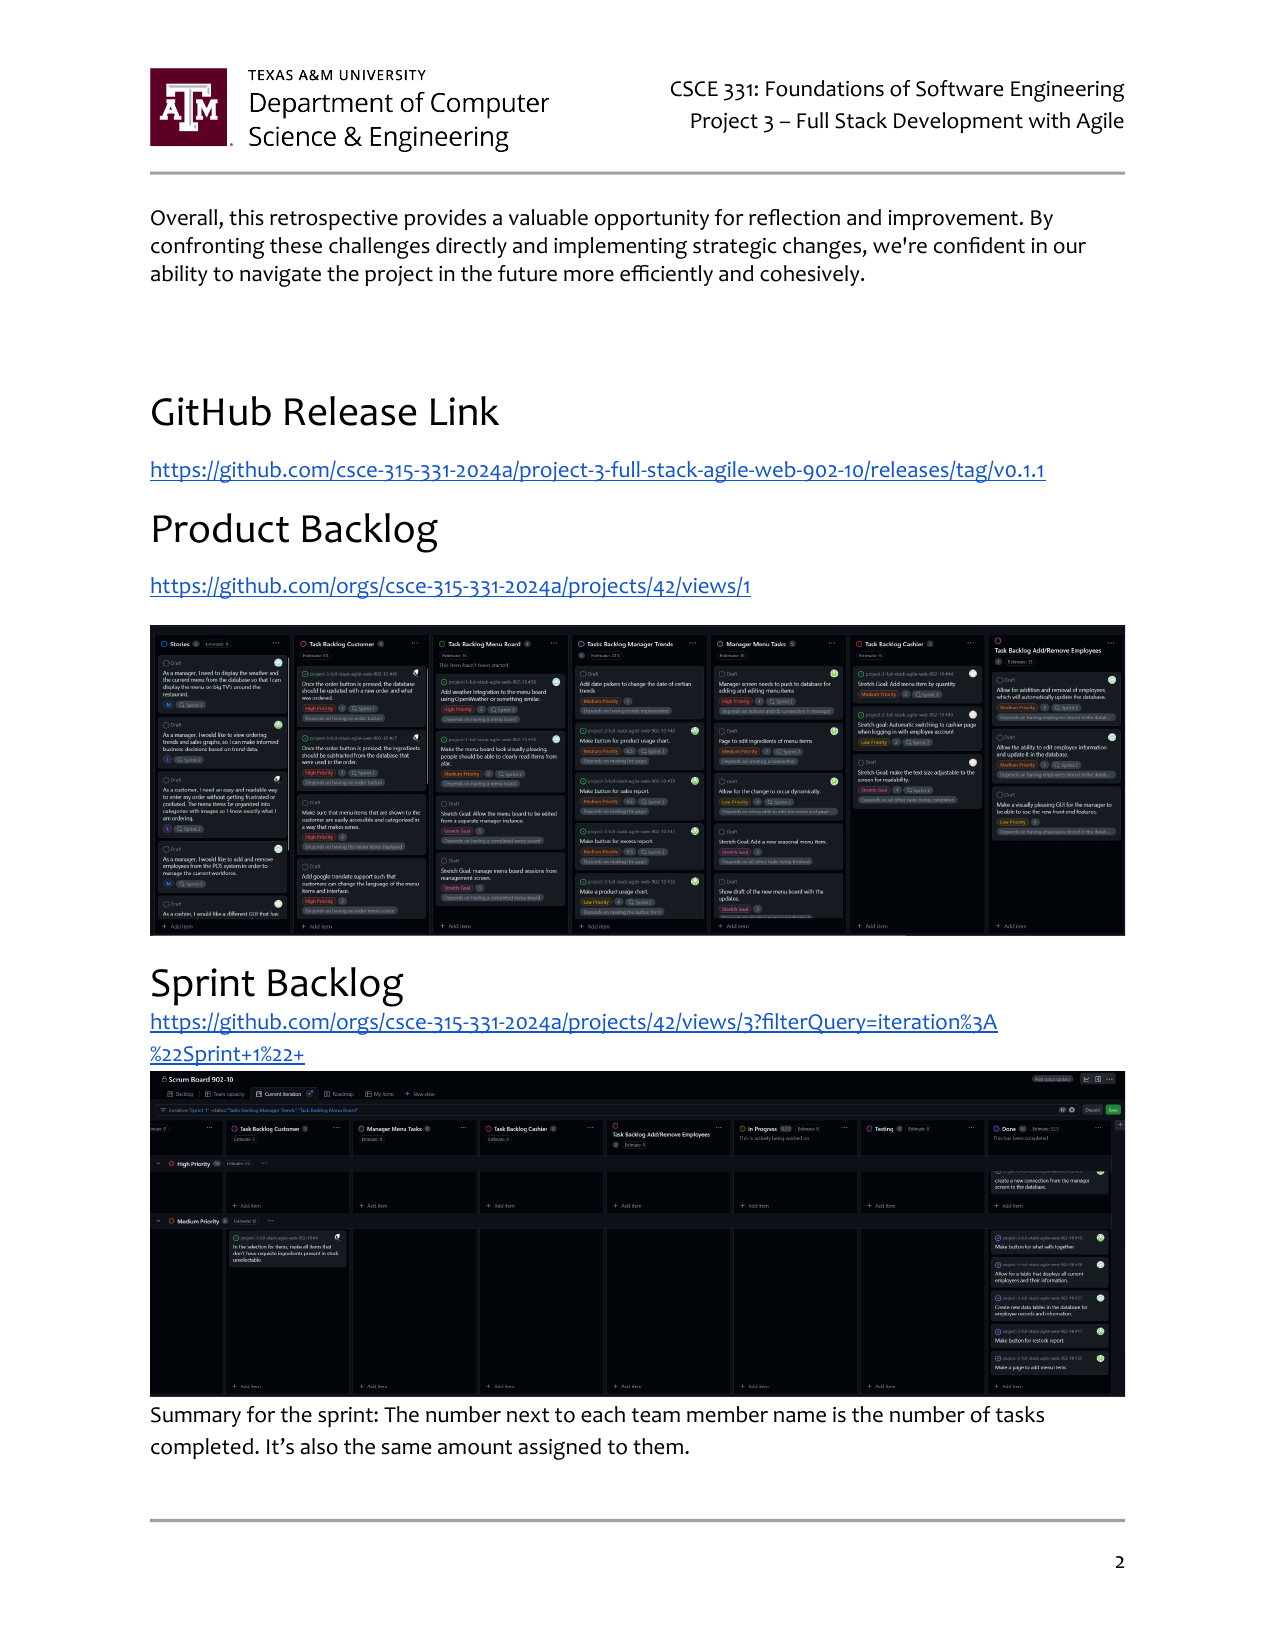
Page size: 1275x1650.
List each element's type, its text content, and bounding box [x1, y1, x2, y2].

picture [150, 68, 550, 152]
subtitle Product Backlog [150, 503, 1125, 553]
text Summary for the sprint: The number next to each team member name is the number of tasks completed. It’s also the same amount assigned to them. [150, 1401, 1125, 1461]
text https://github.com/orgs/csce-315-331-2024a/projects/42/views/3?filterQuery=iteration%3A%22Sprint+1%22+ [150, 1007, 1125, 1068]
text https://github.com/csce-315-331-2024a/project-3-full-stack-agile-web-902-10/releases/tag/v0.1.1 [150, 456, 1125, 484]
text Sprint Backlog [150, 957, 1125, 1007]
picture [150, 1071, 1125, 1397]
picture [150, 625, 1125, 936]
subtitle GitHub Release Link [150, 386, 1125, 437]
text https://github.com/orgs/csce-315-331-2024a/projects/42/views/1 [150, 572, 1125, 600]
text Overall, this retrospective provides a valuable opportunity for reflection and improvement. By confronting these challenges directly and implementing strategic changes, we're confident in our ability to navigate the project in the future more efficiently and cohesively. [150, 203, 1125, 287]
